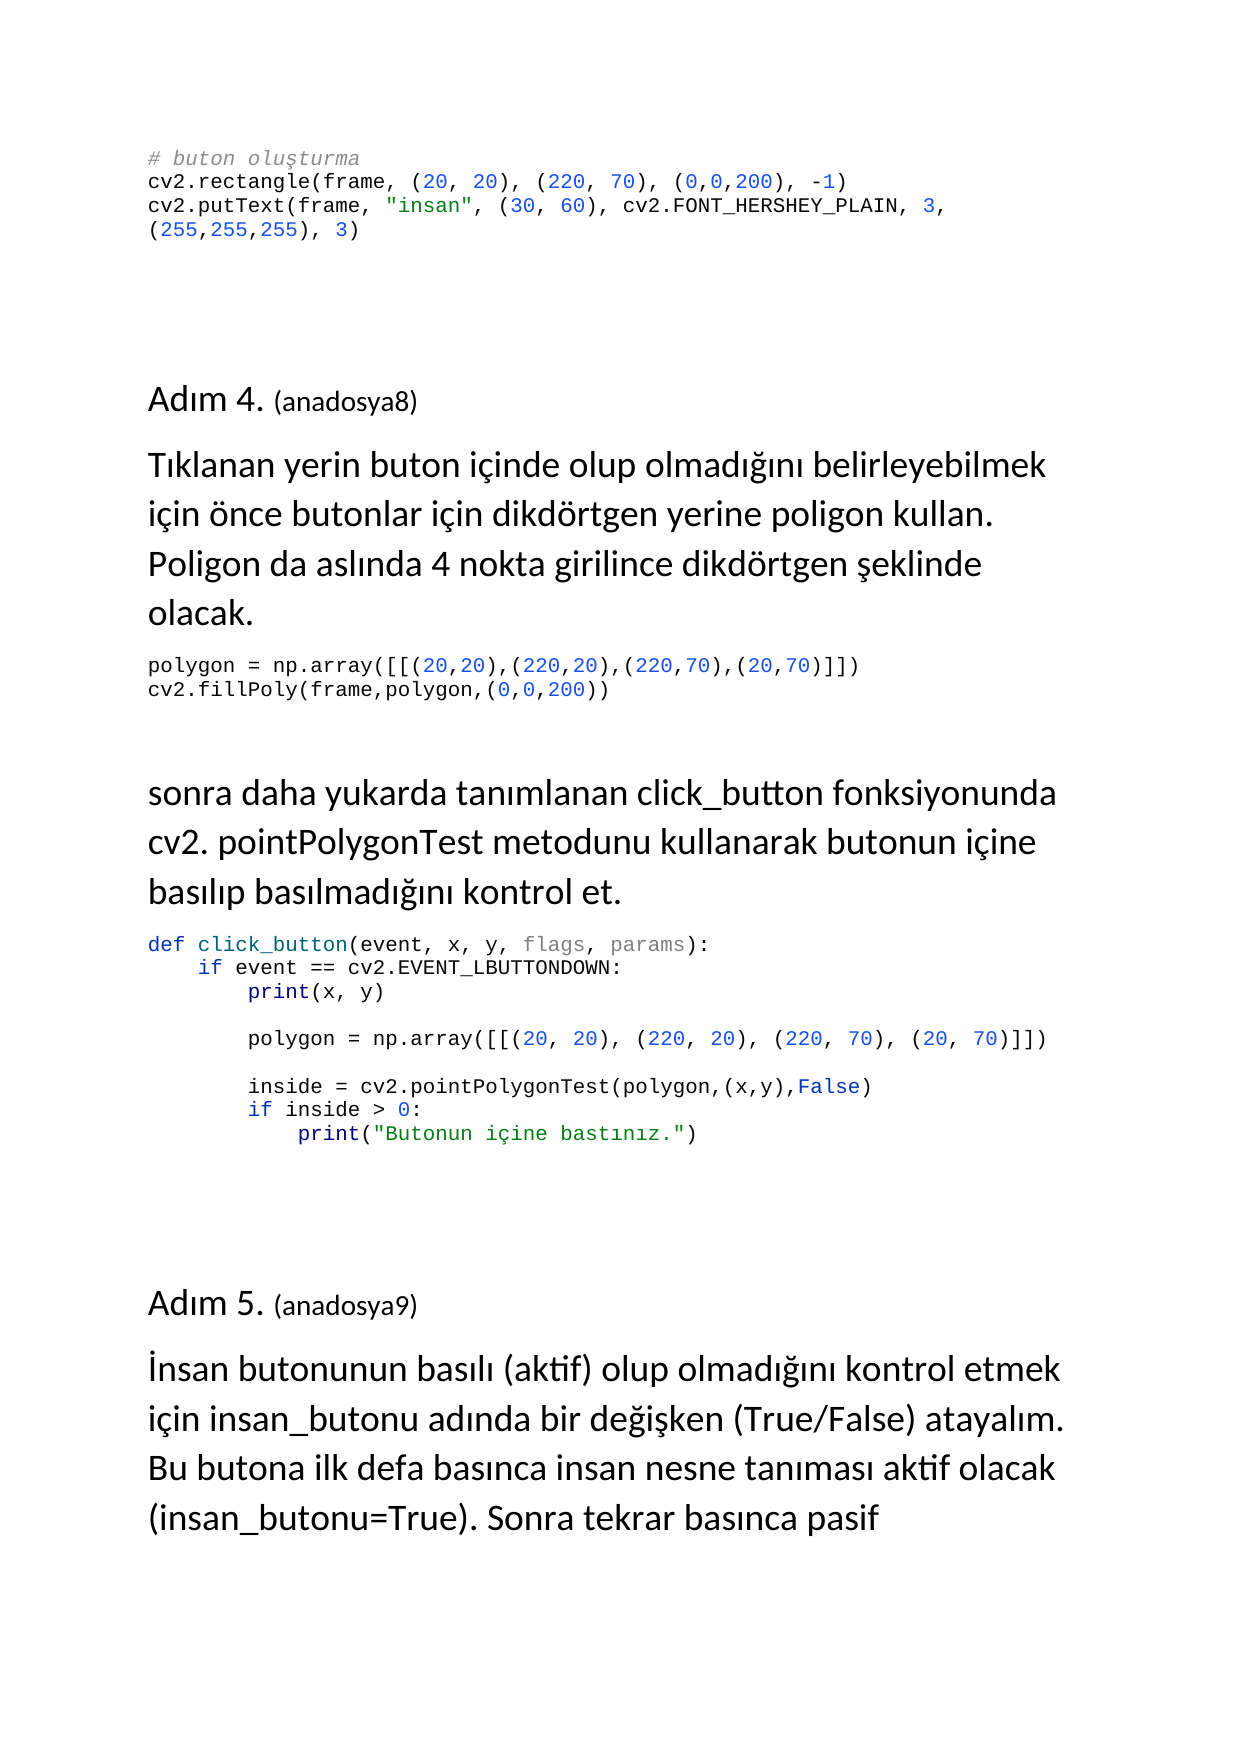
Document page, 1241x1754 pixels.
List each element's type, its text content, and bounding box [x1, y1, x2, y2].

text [148, 1345, 1093, 1539]
text sonra daha yukarda tanımlanan click_button fonksiyonunda cv2. pointPolygonTest metodunu kullanarak butonun içine basılıp basılmadığını kontrol et. [148, 769, 1093, 913]
text # buton oluşturma cv2.rectangle(frame, (20, 20), (220, 70), (0,0,200), -1) cv2.putText(frame, "insan", (30, 60), cv2.FONT_HERSHEY_PLAIN, 3, (255,255,255), 3) [148, 148, 1093, 242]
text Adım 4. (anadosya8) [148, 374, 1093, 420]
text Tıklanan yerin buton içinde olup olmadığını belirleyebilmek için önce butonlar için dikdörtgen yerine poligon kullan. Poligon da aslında 4 nokta girilince dikdörtgen şeklinde olacak. [148, 441, 1093, 635]
text Adım 5. (anadosya9) [148, 1279, 1093, 1325]
text def click_button(event, x, y, flags, params): if event == cv2.EVENT_LBUTTONDOWN: print(x, y) polygon = np.array([[(20, 20), (220, 20), (220, 70), (20, 70)]]) inside = cv2.pointPolygonTest(polygon,(x,y),False) if inside > 0: print("Butonun içine bastınız.") [148, 934, 1093, 1147]
text polygon = np.array([[(20,20),(220,20),(220,70),(20,70)]]) cv2.fillPoly(frame,polygon,(0,0,200)) [148, 655, 1093, 702]
